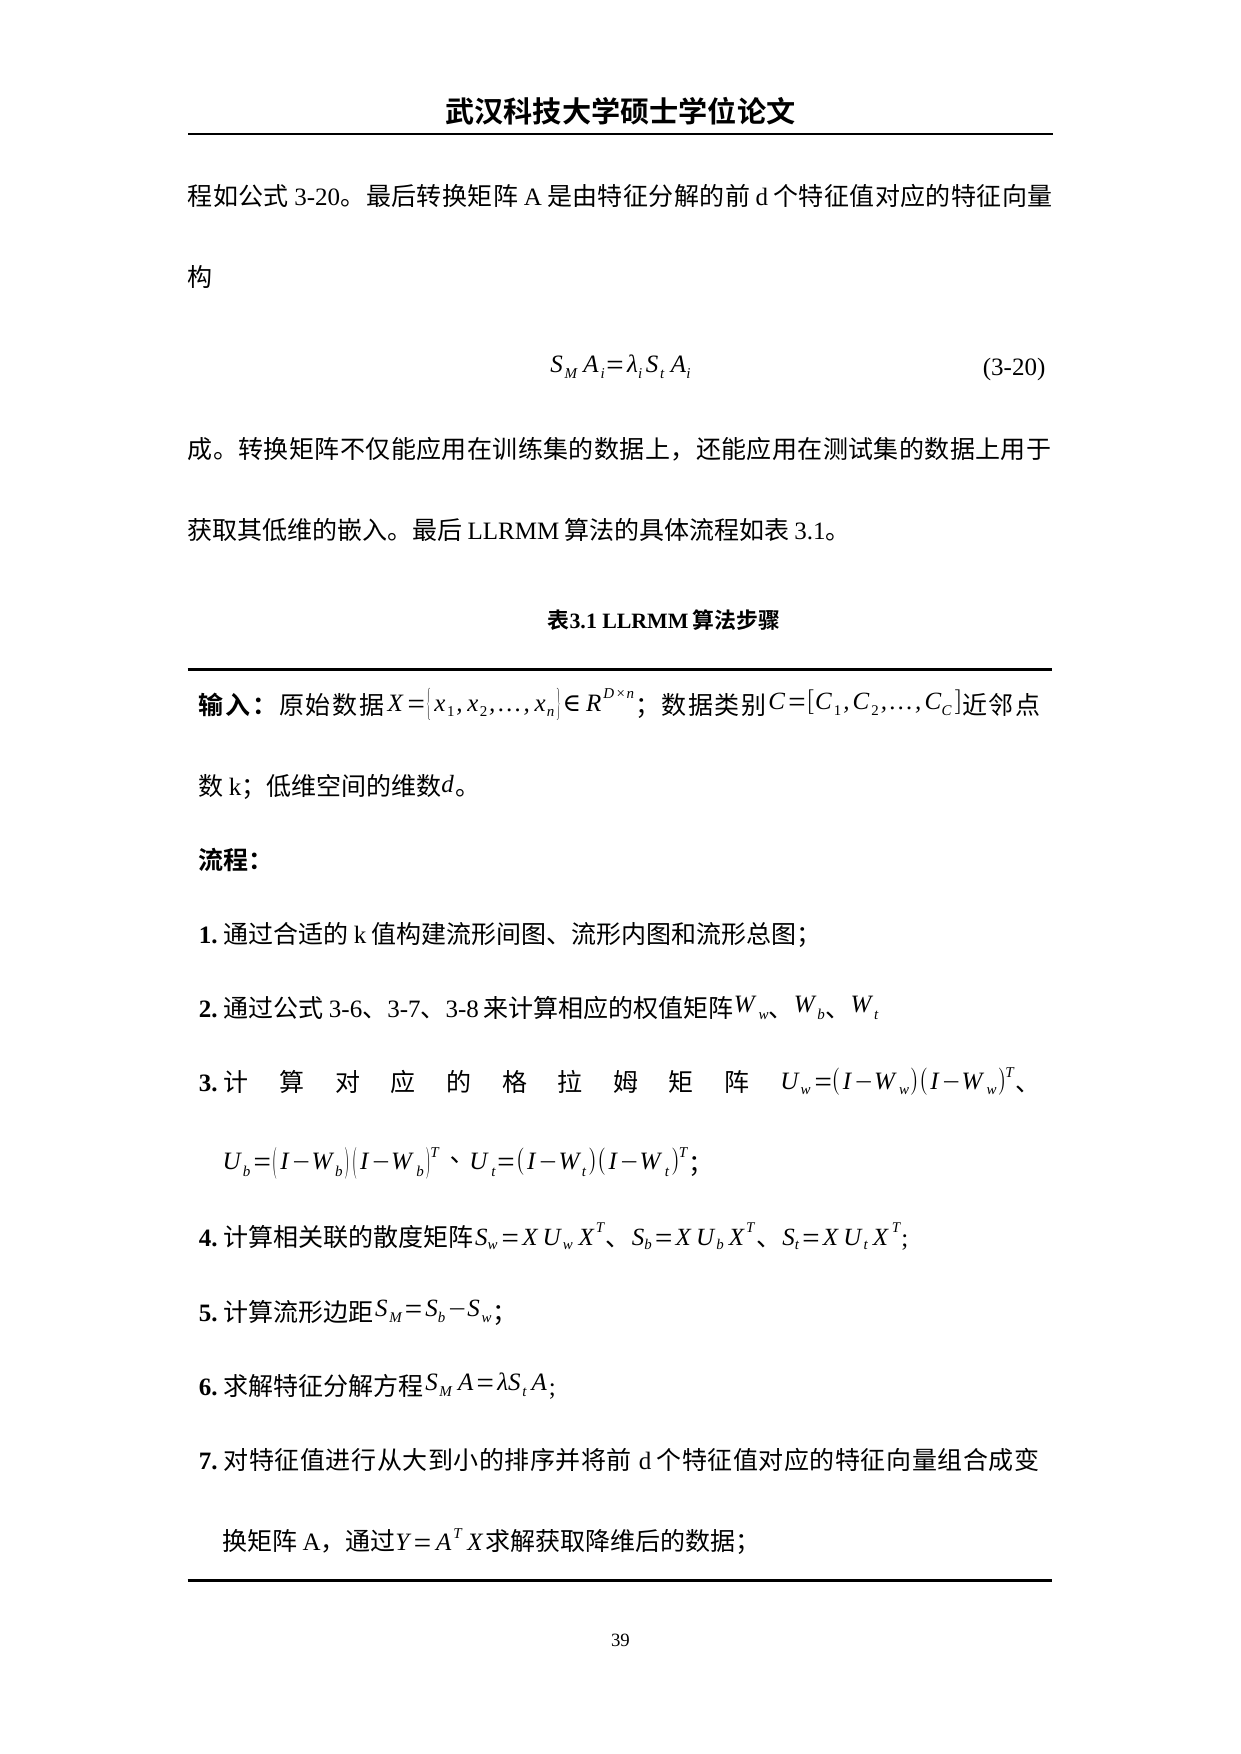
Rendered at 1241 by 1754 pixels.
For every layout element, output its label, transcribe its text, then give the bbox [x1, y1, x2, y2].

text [187, 162, 1053, 308]
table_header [188, 671, 1052, 1579]
list LLRMM算法步骤 [275, 603, 1053, 635]
text (3-20) [187, 350, 1053, 382]
text 成。转换矩阵不仅能应用在训练集的数据上，还能应用在测试集的数据上用于获取其低维的嵌入。最后LLRMM算法的具体流程如表3.1。 [187, 415, 1053, 561]
